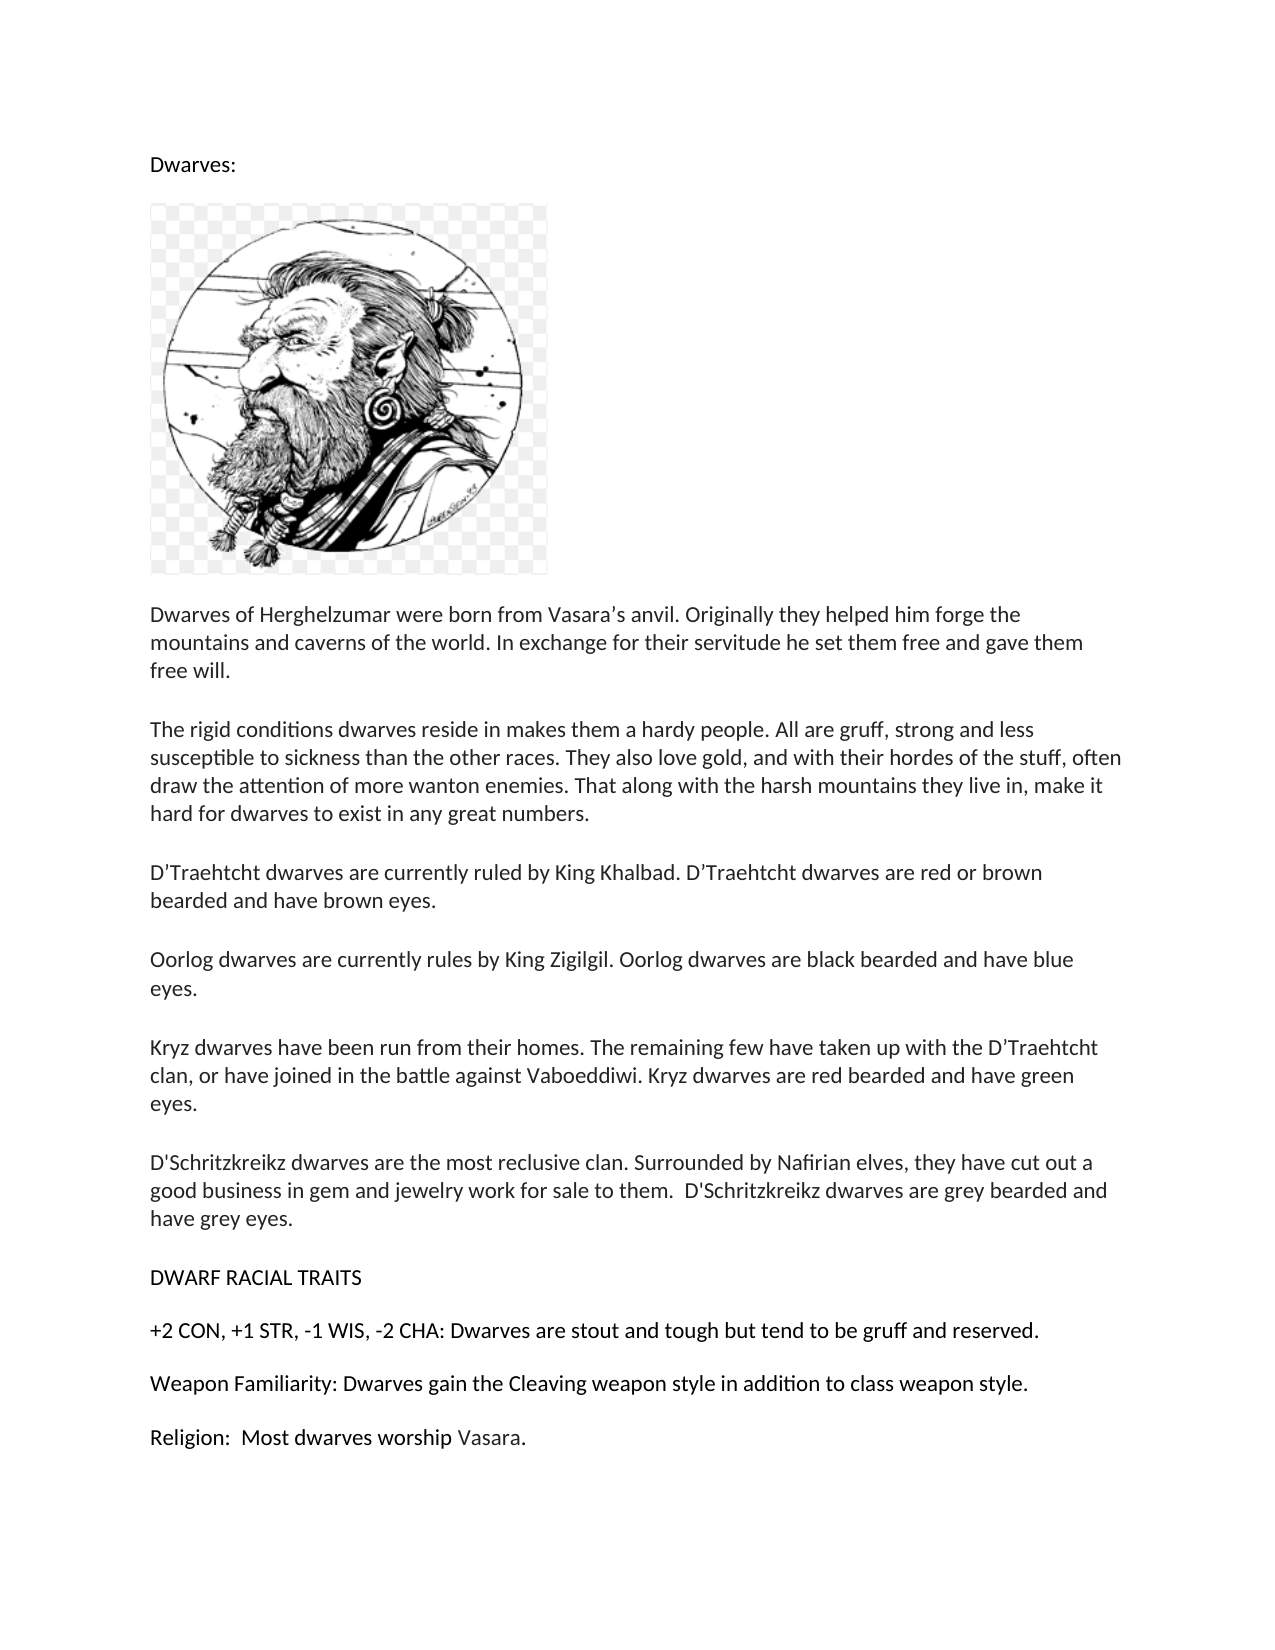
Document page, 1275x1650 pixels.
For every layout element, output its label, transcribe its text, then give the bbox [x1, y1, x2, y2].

text D’Traehtcht dwarves are currently ruled by King Khalbad. D’Traehtcht dwarves are red or brown bearded and have brown eyes. [150, 858, 1125, 914]
text DWARF RACIAL TRAITS [150, 1263, 1125, 1292]
text Kryz dwarves have been run from their homes. The remaining few have taken up with the D’Traehtcht clan, or have joined in the battle against Vaboeddiwi. Kryz dwarves are red bearded and have green eyes. [150, 1033, 1125, 1117]
text The rigid conditions dwarves reside in makes them a hardy people. All are gruff, strong and less susceptible to sickness than the other races. They also love gold, and with their hordes of the stuff, often draw the attention of more wanton enemies. That along with the harsh mountains they live in, make it hard for dwarves to exist in any great numbers. [150, 715, 1125, 827]
picture [150, 203, 548, 575]
text Religion: Most dwarves worship Vasara. [150, 1423, 1125, 1451]
text Dwarves of Herghelzumar were born from Vasara’s anvil. Originally they helped him forge the mountains and caverns of the world. In exchange for their servitude he set them free and gave them free will. [150, 600, 1125, 684]
text D'Schritzkreikz dwarves are the most reclusive clan. Surrounded by Nafirian elves, they have cut out a good business in gem and jewelry work for sale to them. D'Schritzkreikz dwarves are grey bearded and have grey eyes. [150, 1148, 1125, 1232]
text Dwarves: [150, 150, 1125, 178]
text Oorlog dwarves are currently rules by King Zigilgil. Oorlog dwarves are black bearded and have blue eyes. [150, 946, 1125, 1002]
text +2 CON, +1 STR, -1 WIS, -2 CHA: Dwarves are stout and tough but tend to be gruff and reserved. [150, 1317, 1125, 1344]
text Weapon Familiarity: Dwarves gain the Cleaving weapon style in addition to class weapon style. [150, 1369, 1125, 1398]
